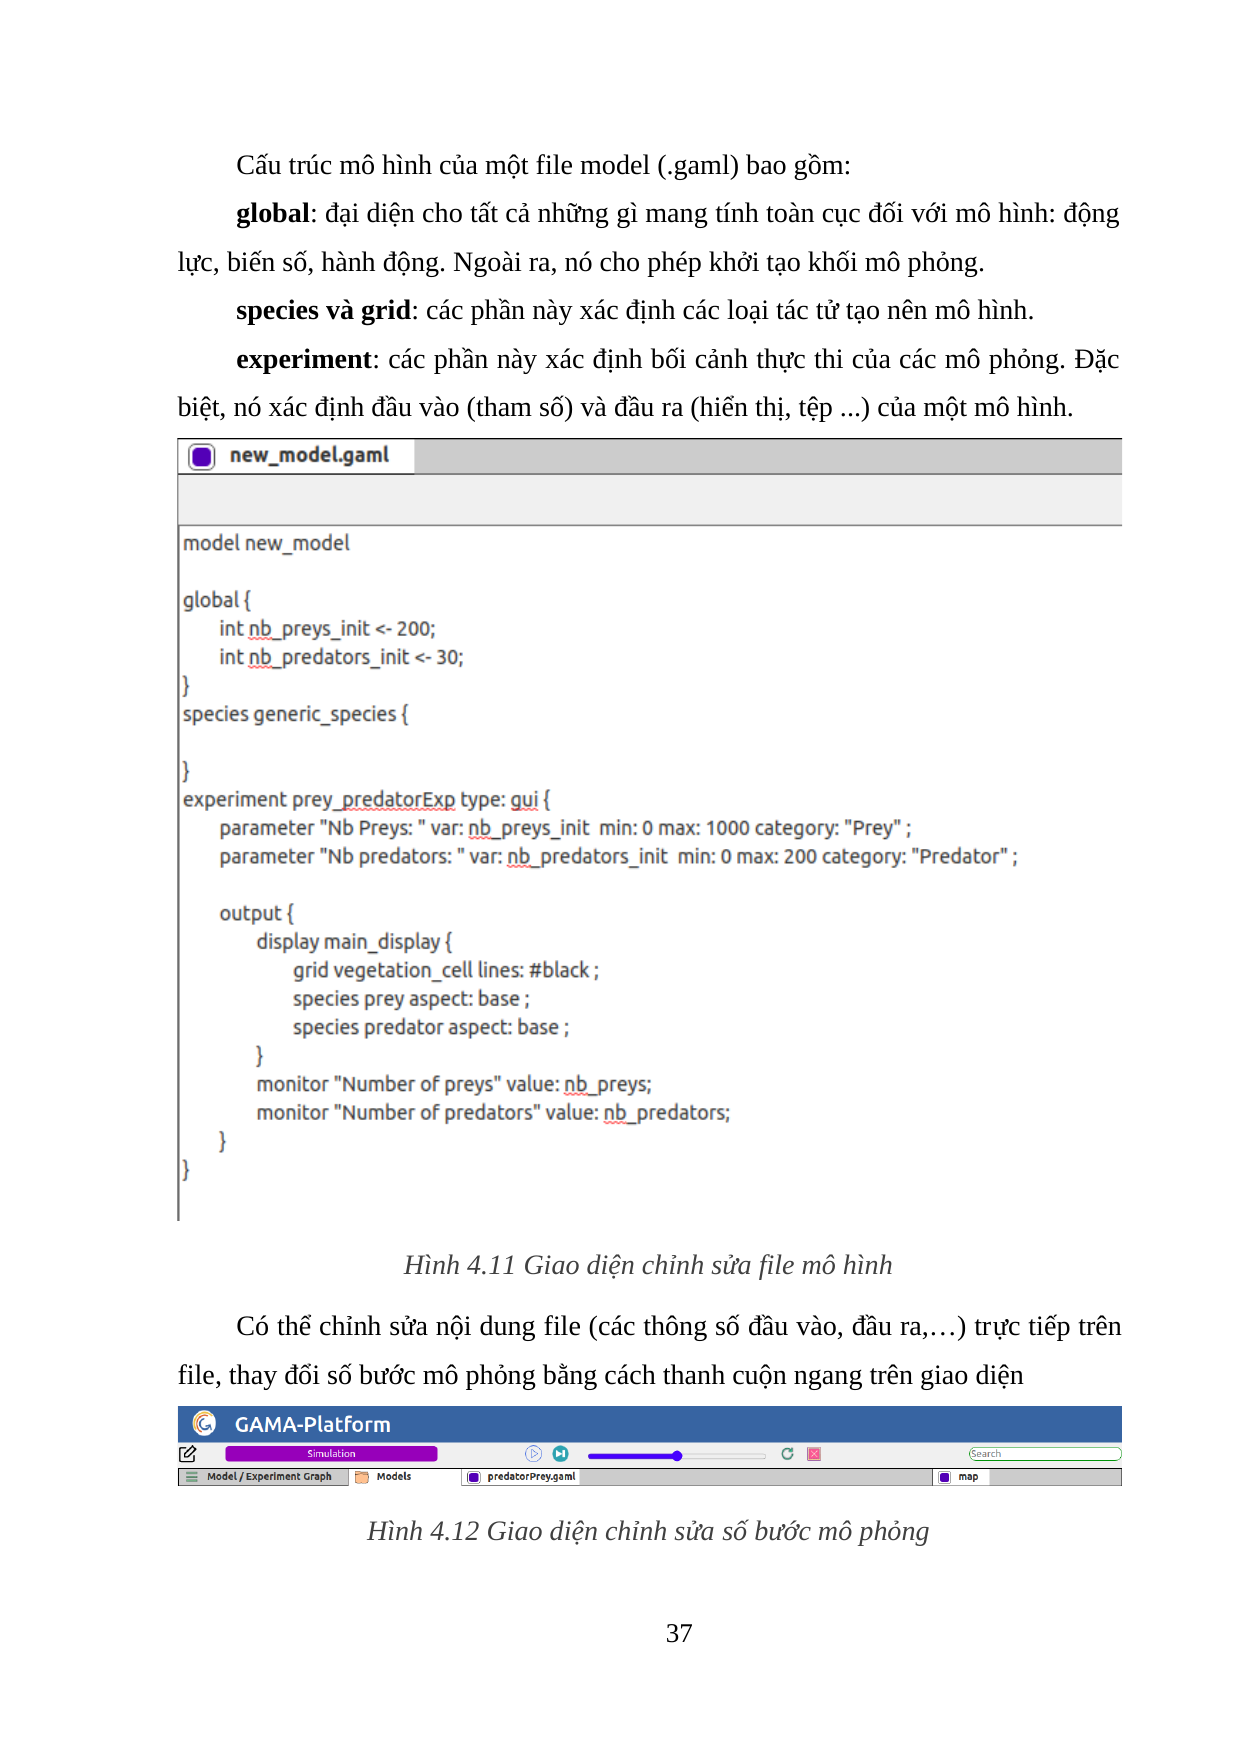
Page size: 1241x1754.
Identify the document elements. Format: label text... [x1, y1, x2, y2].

text global: đại diện cho tất cả những gì mang tính toàn cục đối với mô hình: động lực, biến số, hành động. Ngoài ra, nó cho phép khởi tạo khối mô phỏng. [177, 196, 1122, 277]
text species và grid: các phần này xác định các loại tác tử tạo nên mô hình. [177, 293, 1122, 326]
text Cấu trúc mô hình của một file model (.gaml) bao gồm: [177, 148, 1122, 180]
picture [177, 1406, 1122, 1486]
text Có thể chỉnh sửa nội dung file (các thông số đầu vào, đầu ra,…) trực tiếp trên file, thay đổi số bước mô phỏng bằng cách thanh cuộn ngang trên giao diện [177, 1309, 1122, 1390]
picture [177, 438, 1123, 1221]
text experiment: các phần này xác định bối cảnh thực thi của các mô phỏng. Đặc biệt, nó xác định đầu vào (tham số) và đầu ra (hiển thị, tệp ...) của một mô hình. [177, 342, 1122, 423]
